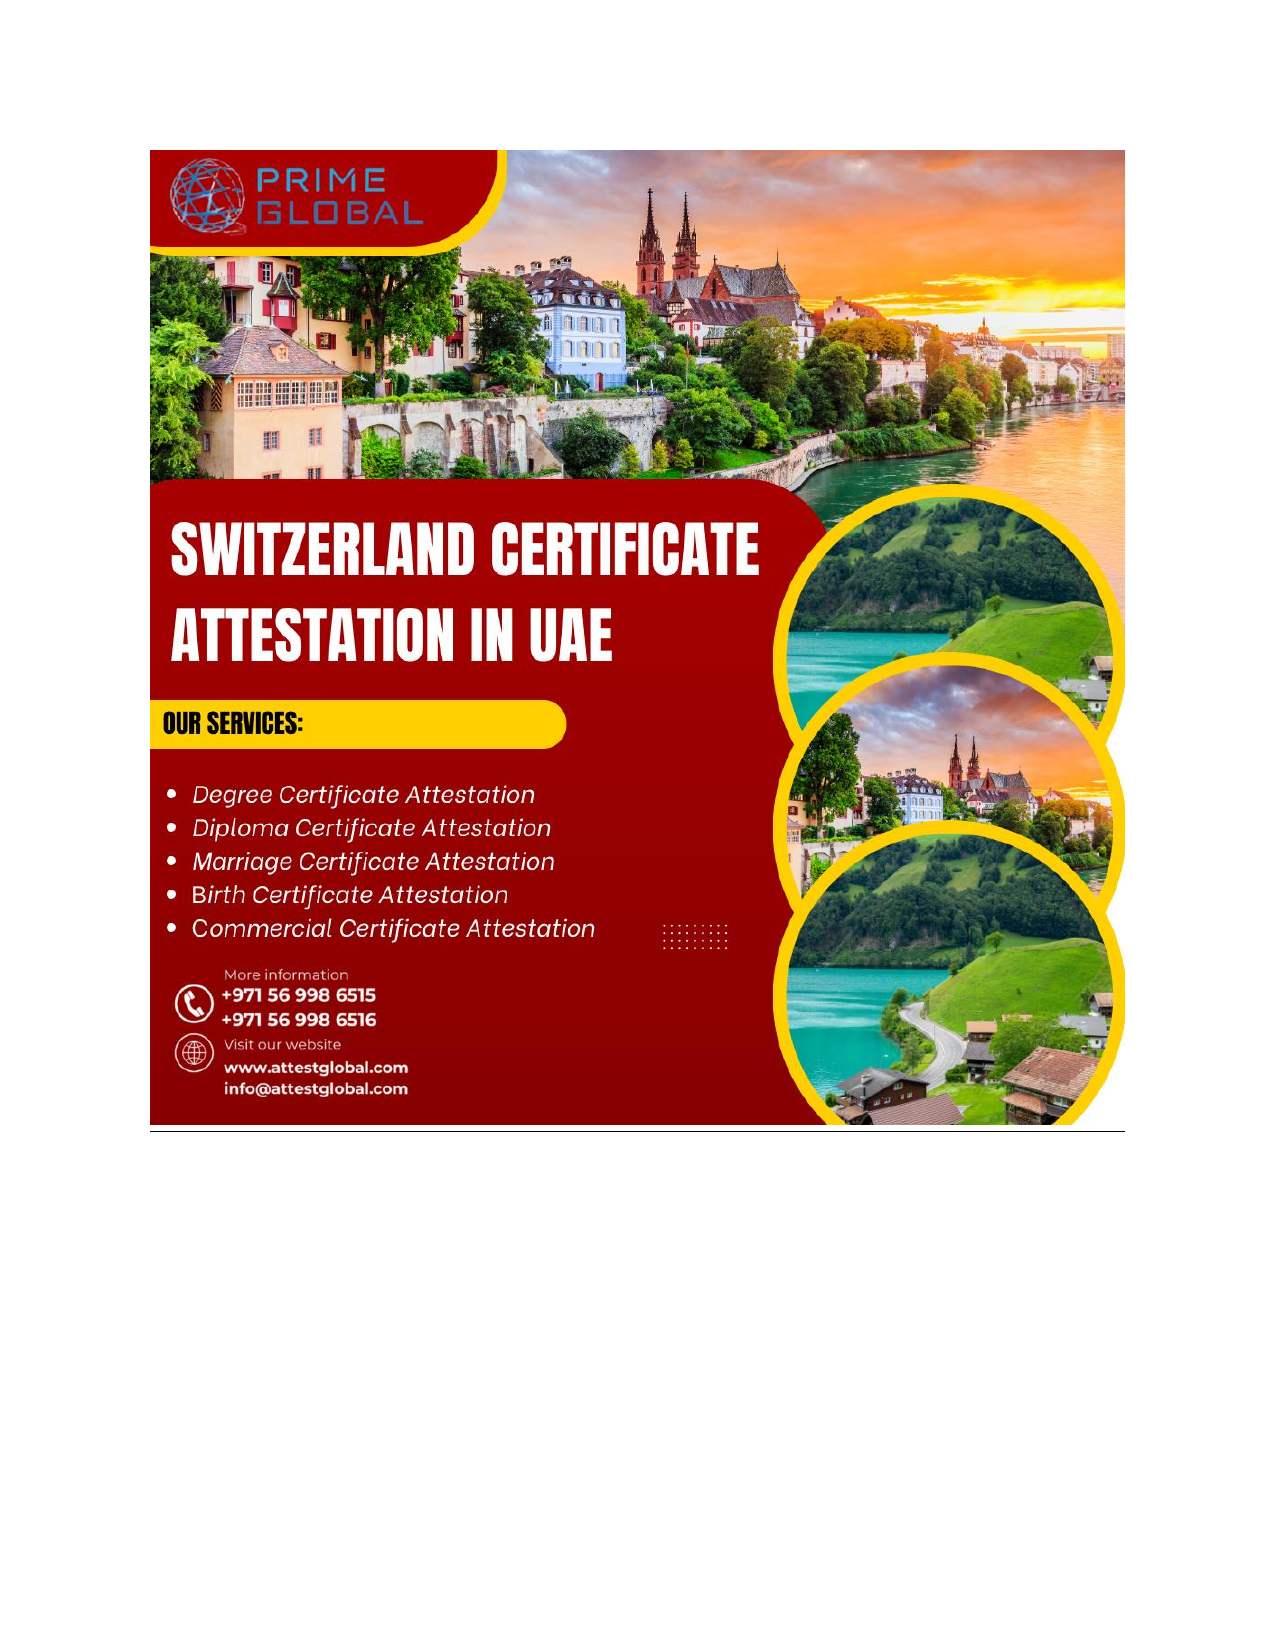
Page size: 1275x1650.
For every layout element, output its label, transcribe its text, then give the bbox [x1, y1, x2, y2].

picture [150, 150, 1125, 1125]
